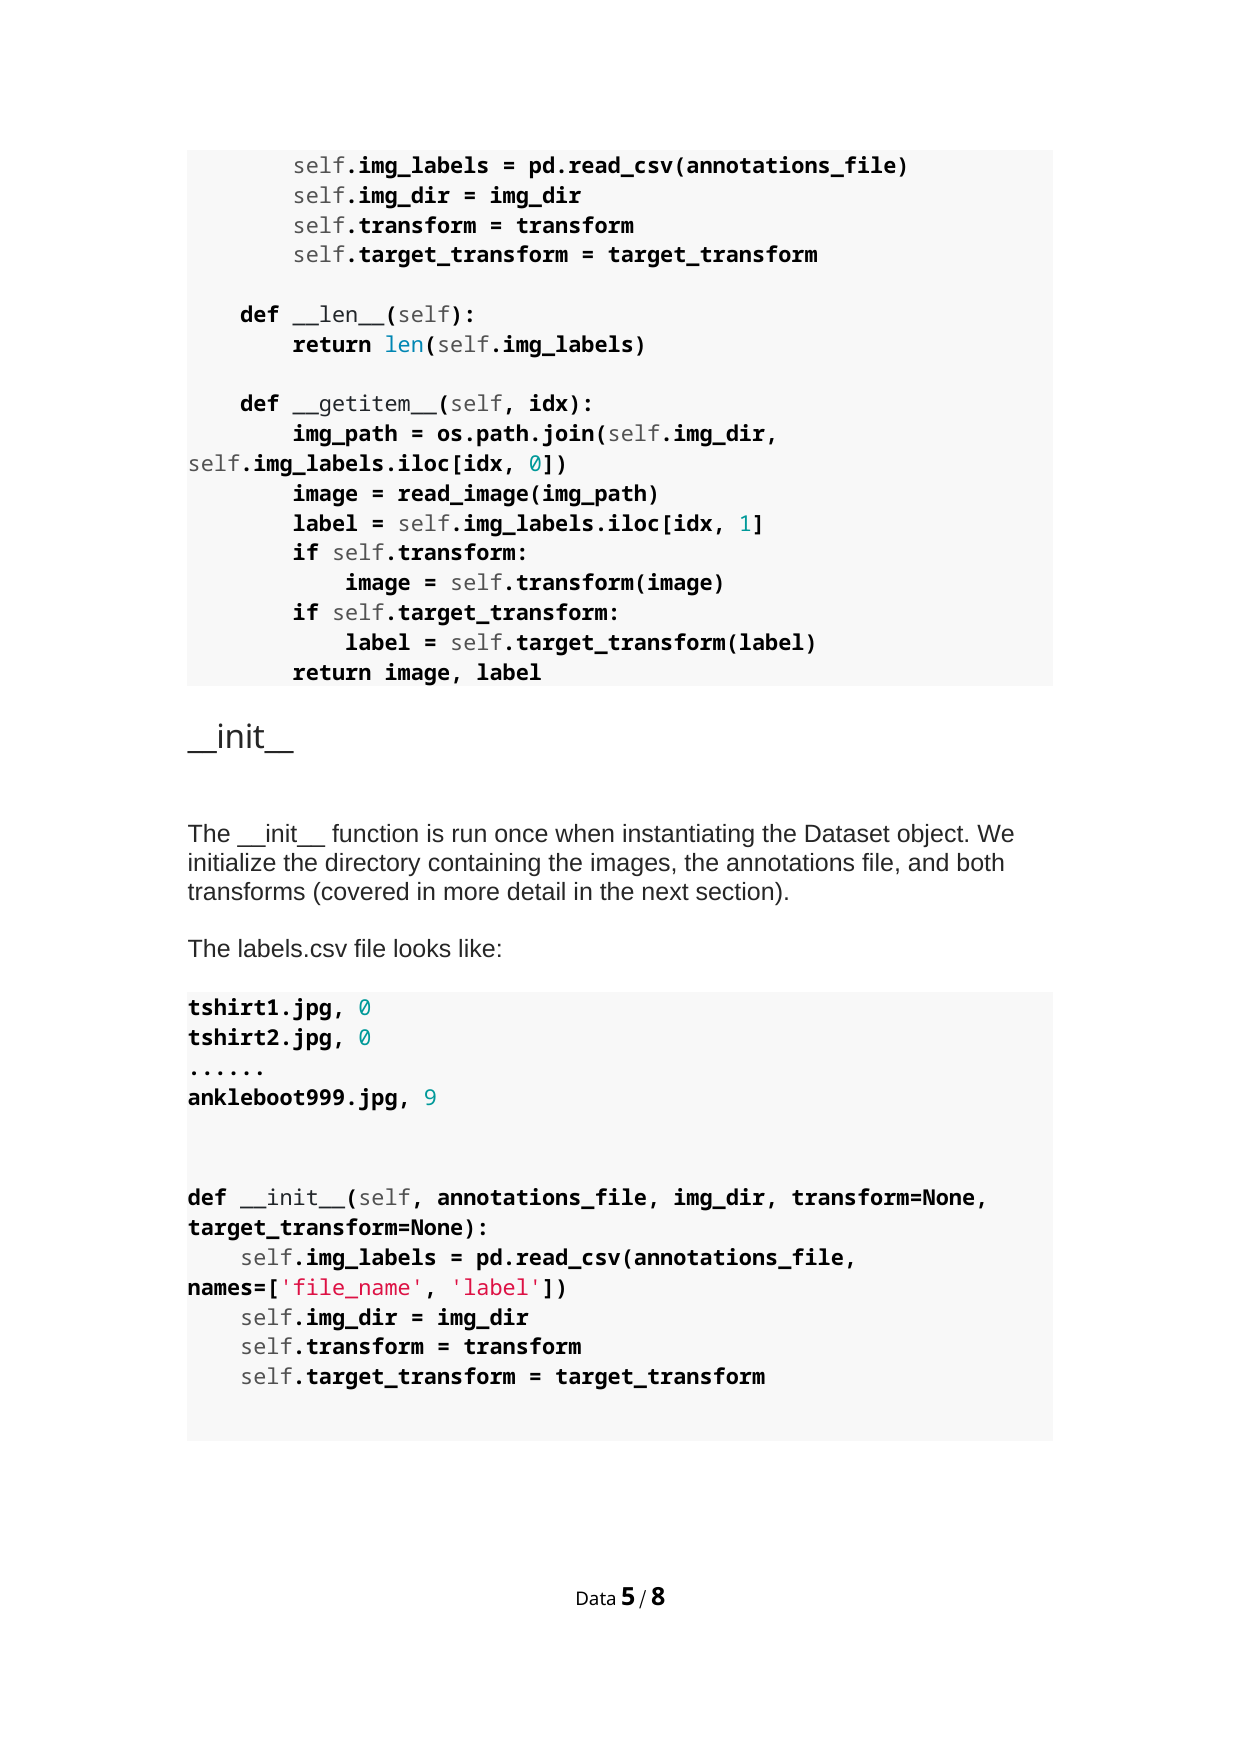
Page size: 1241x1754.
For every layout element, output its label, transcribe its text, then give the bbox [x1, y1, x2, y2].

text self.img_labels = pd.read_csv(annotations_file, names=['file_name', 'label']) [187, 1242, 1053, 1302]
text return image, label [187, 656, 1053, 686]
text self.img_dir = img_dir [187, 1302, 1053, 1331]
text self.img_labels = pd.read_csv(annotations_file) [187, 150, 1053, 180]
text return len(self.img_labels) [187, 329, 1053, 358]
text ...... [187, 1052, 1053, 1082]
text self.img_dir = img_dir [187, 180, 1053, 209]
text label = self.img_labels.iloc[idx, 1] [187, 507, 1053, 537]
text tshirt1.jpg, 0 [187, 992, 1053, 1022]
text self.transform = transform [187, 209, 1053, 239]
text def __init__(self, annotations_file, img_dir, transform=None, target_transform=None): [187, 1182, 1053, 1242]
text ankleboot999.jpg, 9 [187, 1082, 1053, 1111]
text def __len__(self): [187, 299, 1053, 329]
text img_path = os.path.join(self.img_dir, self.img_labels.iloc[idx, 0]) [187, 418, 1053, 478]
text self.target_transform = target_transform [187, 239, 1053, 269]
text if self.target_transform: [187, 597, 1053, 627]
text The __init__ function is run once when instantiating the Dataset object. We initialize the directory containing the images, the annotations file, and both transforms (covered in more detail in the next section). [187, 819, 1053, 905]
text label = self.target_transform(label) [187, 627, 1053, 656]
subtitle __init__ [187, 713, 1053, 759]
text image = read_image(img_path) [187, 478, 1053, 507]
text The labels.csv file looks like: [187, 934, 1053, 963]
text image = self.transform(image) [187, 567, 1053, 597]
text self.target_transform = target_transform [187, 1361, 1053, 1391]
text def __getitem__(self, idx): [187, 388, 1053, 418]
text tshirt2.jpg, 0 [187, 1022, 1053, 1052]
text if self.transform: [187, 537, 1053, 567]
text self.transform = transform [187, 1331, 1053, 1361]
